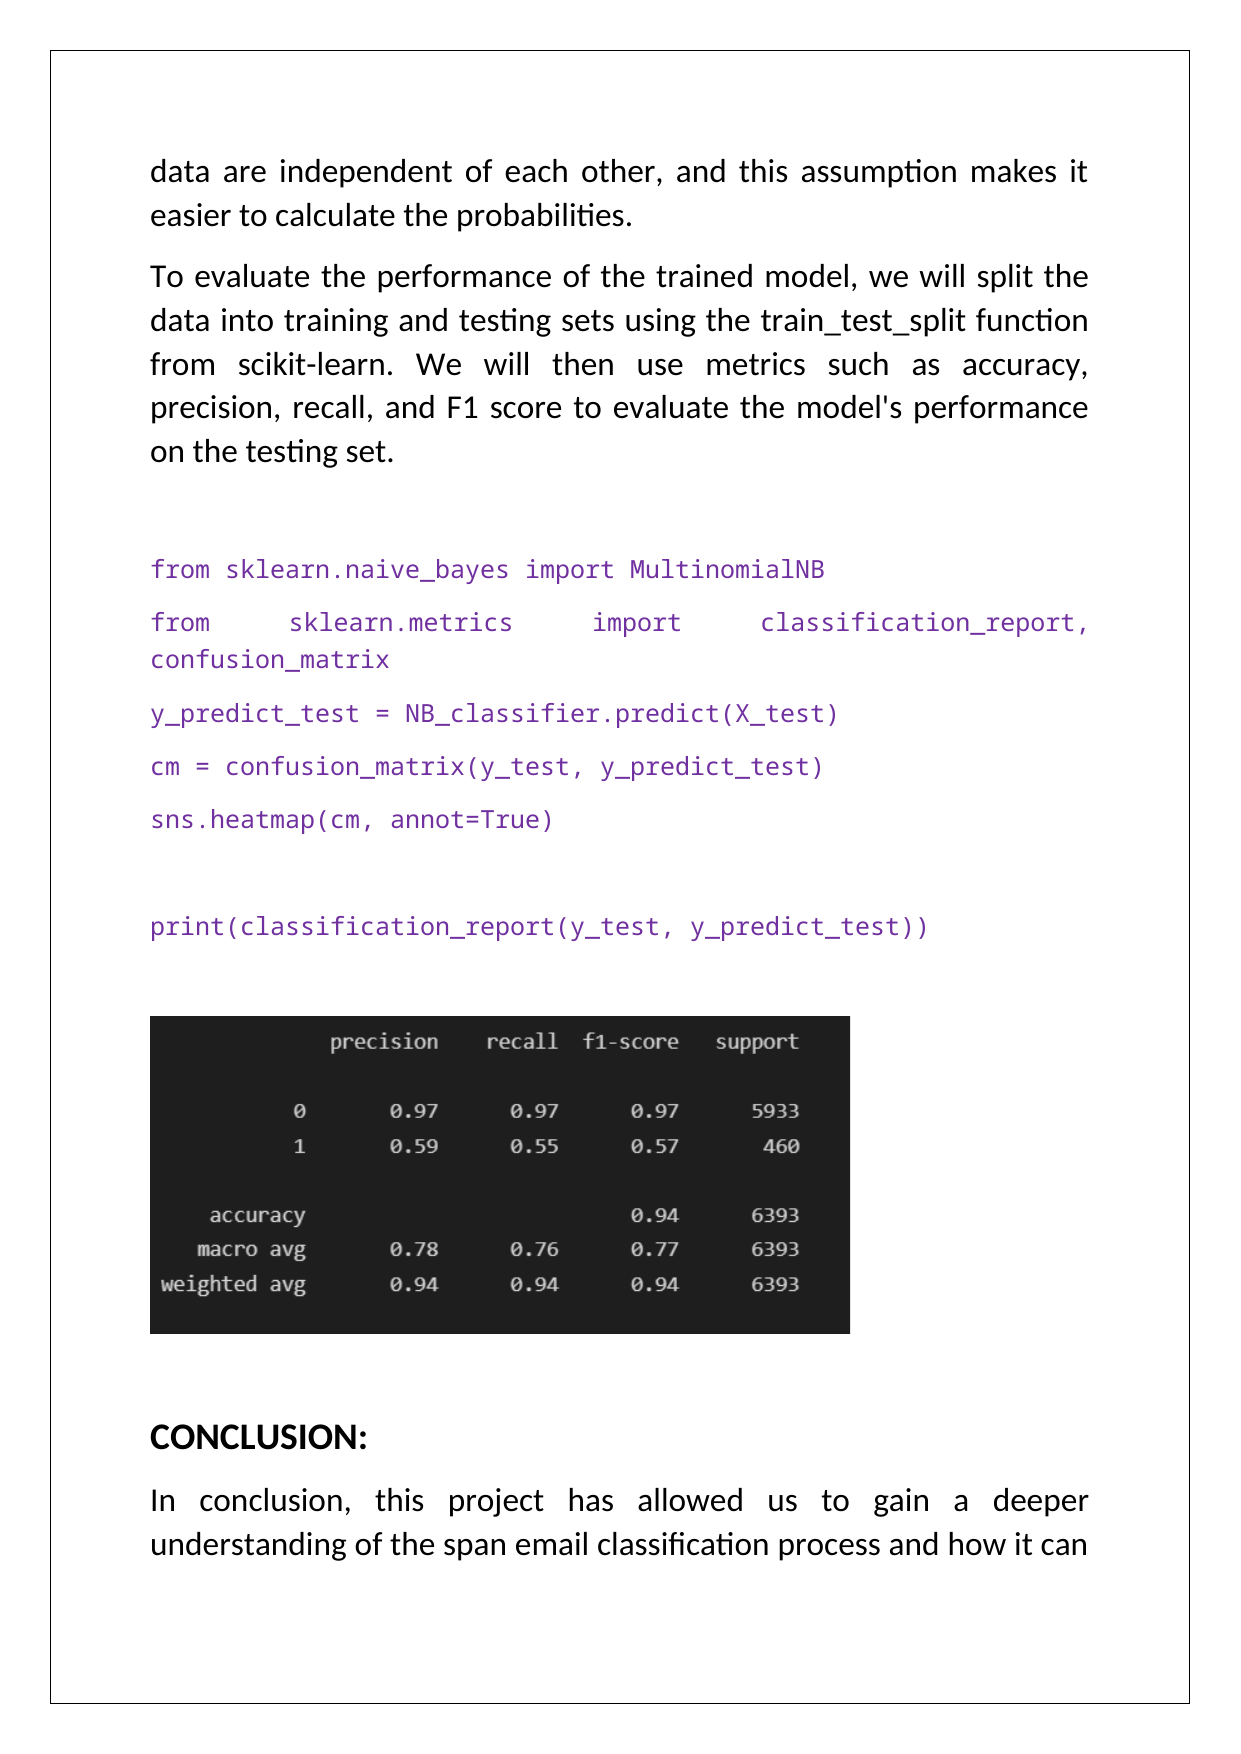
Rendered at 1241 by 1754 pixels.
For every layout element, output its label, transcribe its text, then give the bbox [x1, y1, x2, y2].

text from sklearn.naive_bayes import MultinomialNB [150, 552, 1090, 586]
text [150, 1479, 1090, 1564]
text from sklearn.metrics import classification_report, confusion_matrix [150, 605, 1090, 676]
text cm = confusion_matrix(y_test, y_predict_test) [150, 749, 1090, 783]
text sns.heatmap(cm, annot=True) [150, 802, 1090, 836]
text print(classification_report(y_test, y_predict_test)) [150, 909, 1090, 943]
picture [150, 1016, 851, 1334]
text To evaluate the performance of the trained model, we will split the data into training and testing sets using the train_test_split function from scikit-learn. We will then use metrics such as accuracy, precision, recall, and F1 score to evaluate the model's performance on the testing set. [150, 254, 1090, 471]
text CONCLUSION: [150, 1413, 1090, 1459]
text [150, 150, 1090, 235]
text y_predict_test = NB_classifier.predict(X_test) [150, 695, 1090, 729]
